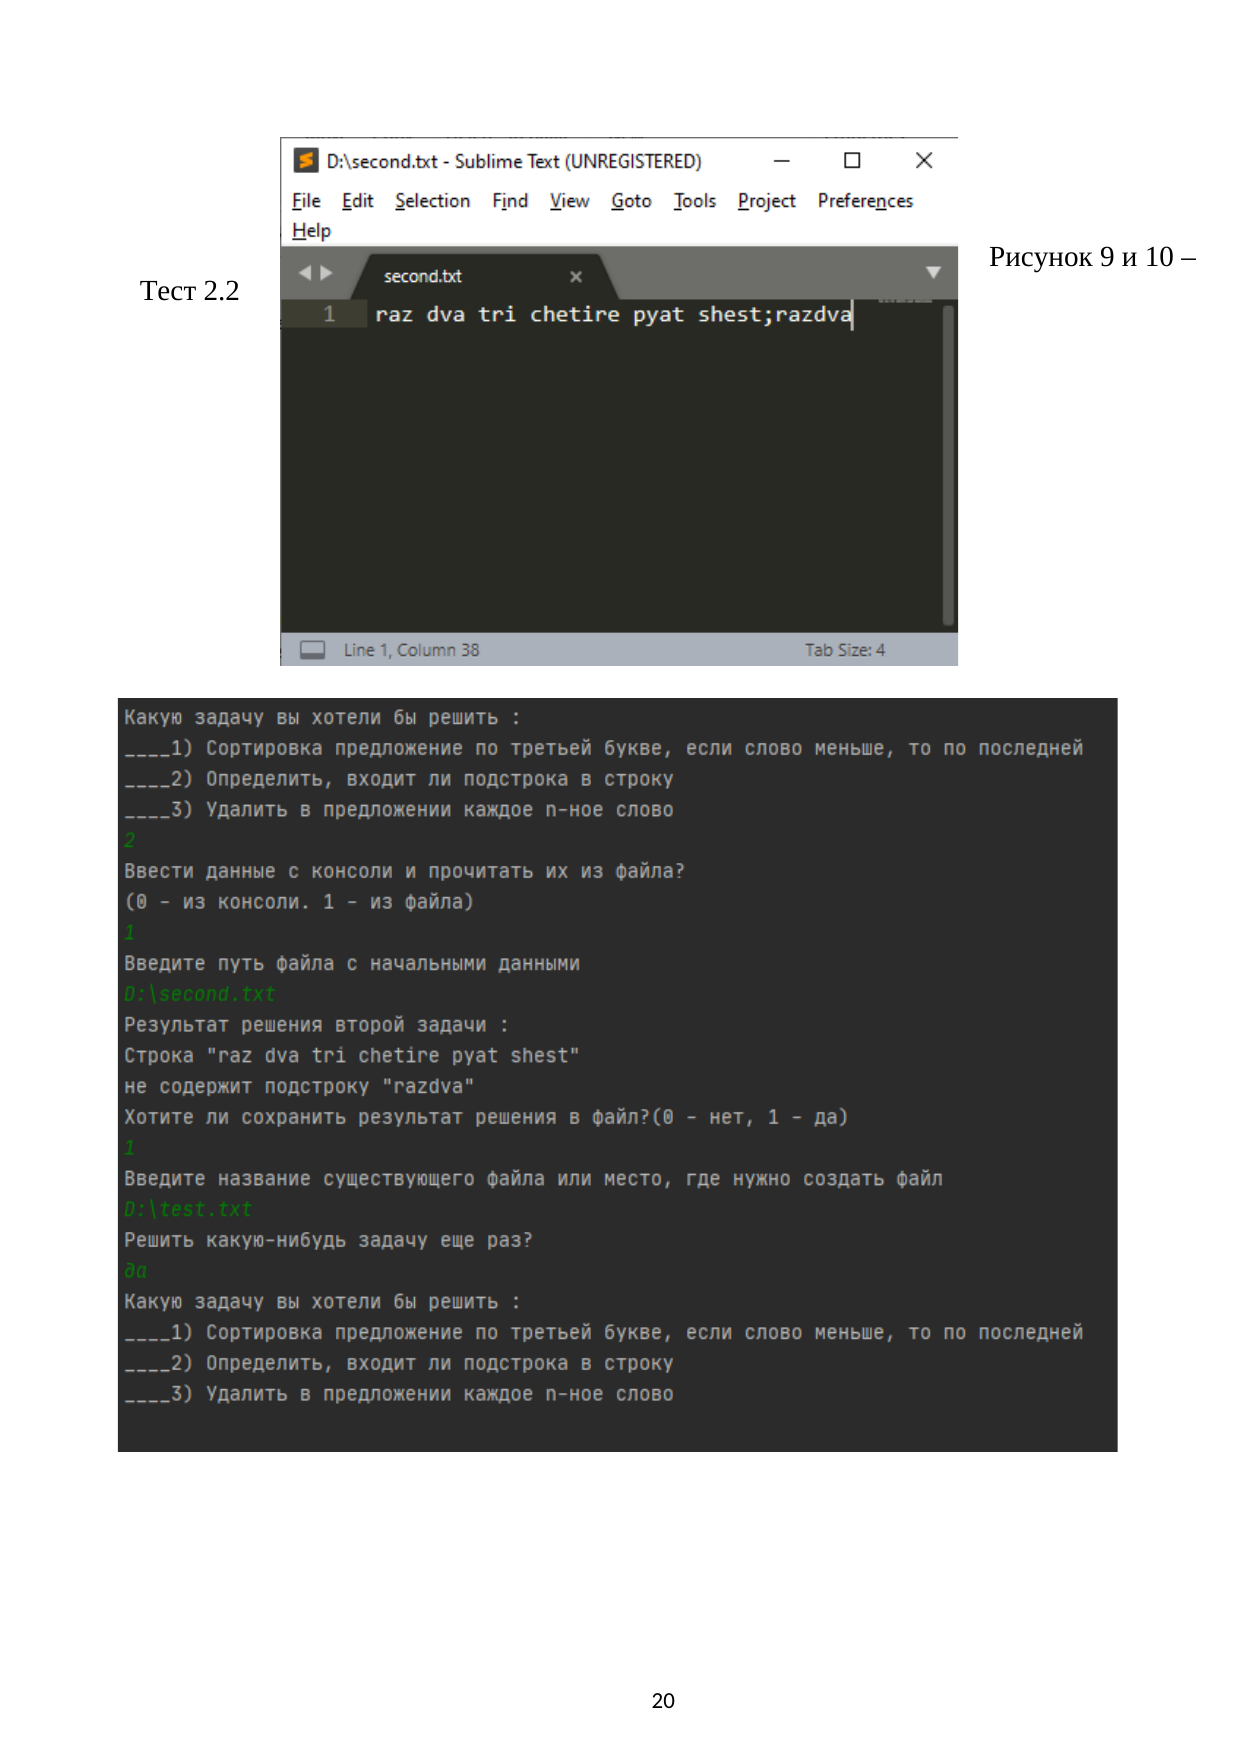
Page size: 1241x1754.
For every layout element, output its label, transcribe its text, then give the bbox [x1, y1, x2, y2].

text Рисунок 9 и 10 – Тест 2.2 [118, 239, 280, 306]
picture [117, 698, 1117, 1452]
text Рисунок 9 и 10 – Тест 2.2 [959, 239, 1208, 306]
picture [280, 137, 959, 666]
